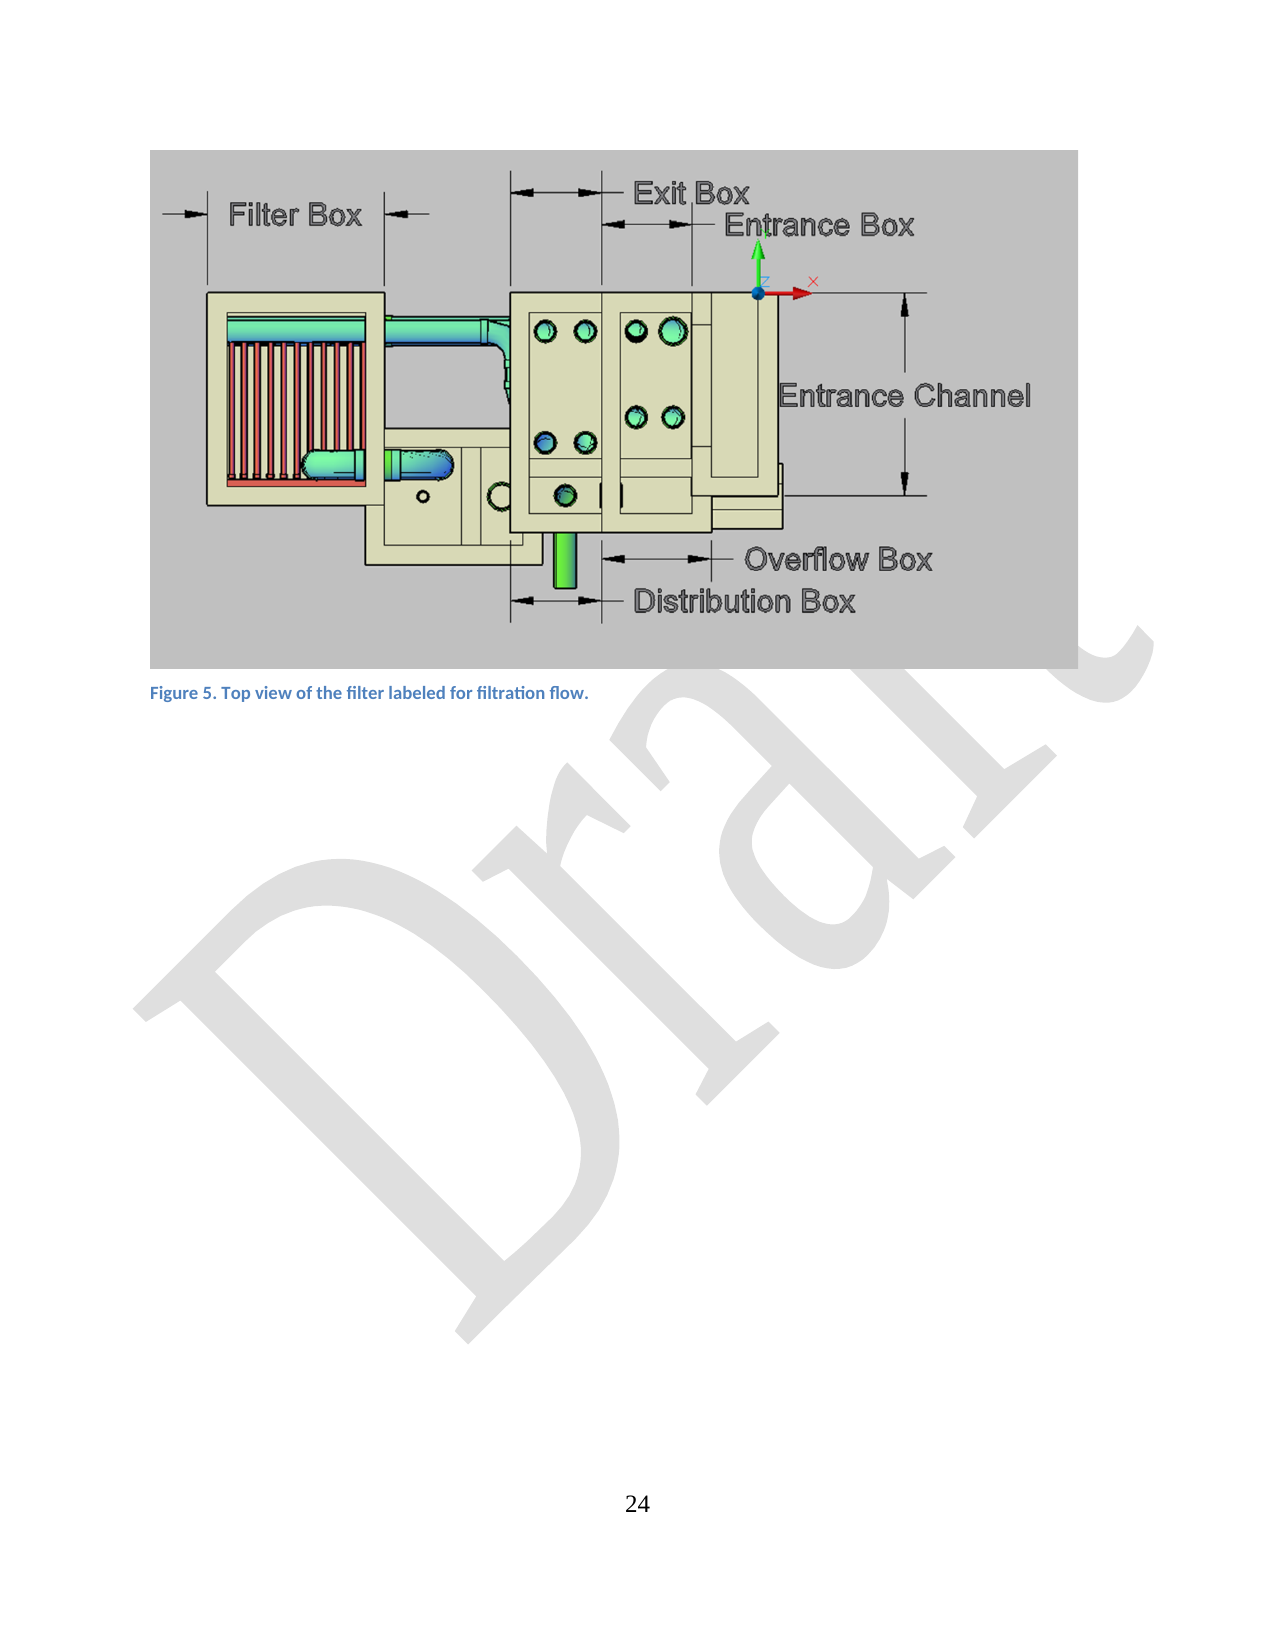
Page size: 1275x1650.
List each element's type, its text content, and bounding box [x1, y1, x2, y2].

picture [150, 150, 1079, 669]
